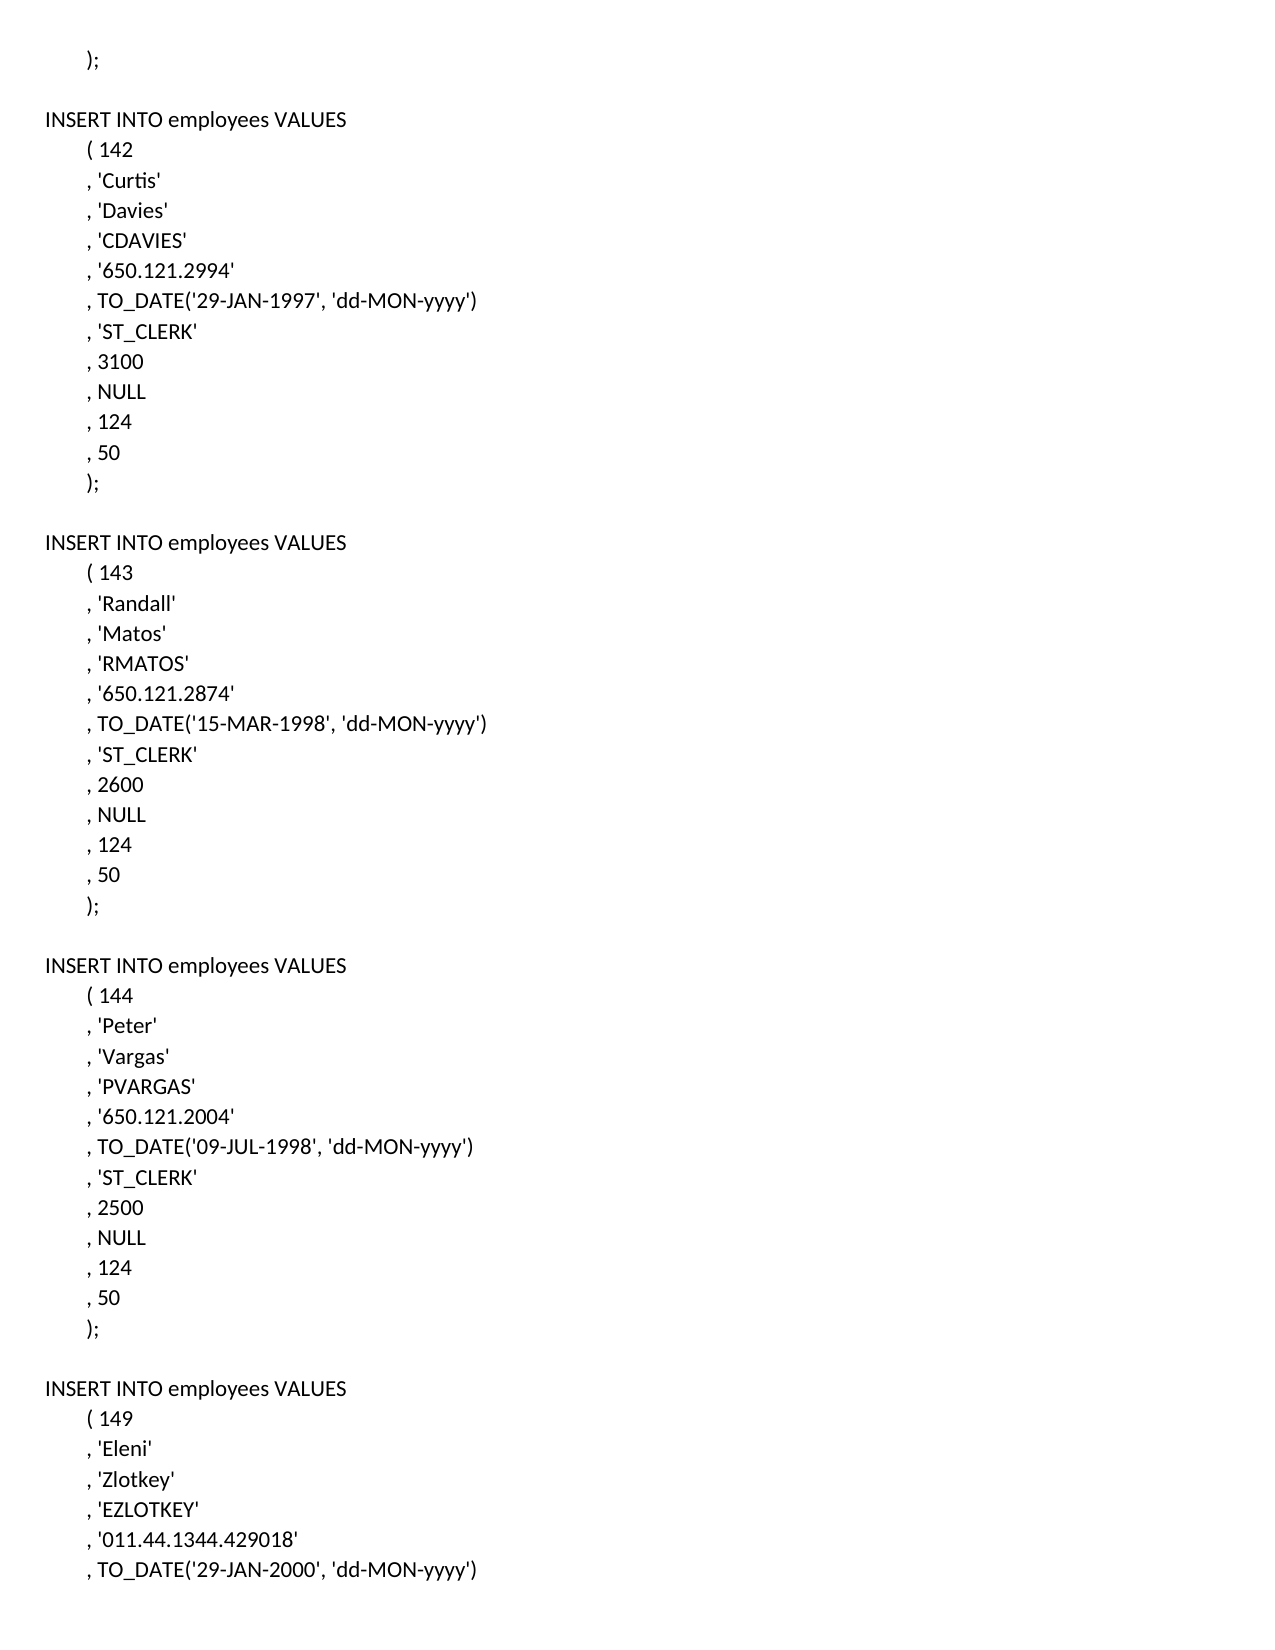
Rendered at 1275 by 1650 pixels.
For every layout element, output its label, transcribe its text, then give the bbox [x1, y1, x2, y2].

text , 'Davies' [45, 196, 1230, 224]
text , NULL [45, 377, 1230, 405]
text , 2600 [45, 770, 1230, 798]
text ); [45, 45, 1230, 73]
text , NULL [45, 800, 1230, 828]
text , 'Eleni' [45, 1434, 1230, 1463]
text INSERT INTO employees VALUES [45, 1374, 1230, 1402]
text , 'PVARGAS' [45, 1072, 1230, 1100]
text , 'ST_CLERK' [45, 317, 1230, 345]
text ); [45, 1314, 1230, 1342]
text , TO_DATE('29-JAN-1997', 'dd-MON-yyyy') [45, 287, 1230, 315]
text , 'EZLOTKEY' [45, 1495, 1230, 1523]
text , 124 [45, 407, 1230, 436]
text ( 142 [45, 136, 1230, 164]
text , '011.44.1344.429018' [45, 1525, 1230, 1553]
text INSERT INTO employees VALUES [45, 105, 1230, 133]
text , 50 [45, 1283, 1230, 1312]
text , 124 [45, 830, 1230, 858]
text , 124 [45, 1253, 1230, 1281]
text INSERT INTO employees VALUES [45, 951, 1230, 979]
text ( 149 [45, 1404, 1230, 1432]
text INSERT INTO employees VALUES [45, 528, 1230, 556]
text , TO_DATE('09-JUL-1998', 'dd-MON-yyyy') [45, 1132, 1230, 1161]
text , 50 [45, 438, 1230, 466]
text , 2500 [45, 1193, 1230, 1221]
text , 'Curtis' [45, 166, 1230, 194]
text , 'ST_CLERK' [45, 1163, 1230, 1191]
text , 50 [45, 861, 1230, 889]
text , TO_DATE('15-MAR-1998', 'dd-MON-yyyy') [45, 709, 1230, 738]
text ( 143 [45, 558, 1230, 587]
text , 'Peter' [45, 1012, 1230, 1040]
text , 'Randall' [45, 589, 1230, 617]
text , 'Vargas' [45, 1042, 1230, 1070]
text , 'ST_CLERK' [45, 740, 1230, 768]
text ); [45, 468, 1230, 496]
text ( 144 [45, 981, 1230, 1009]
text , '650.121.2004' [45, 1102, 1230, 1130]
text , NULL [45, 1223, 1230, 1251]
text , 'Matos' [45, 619, 1230, 647]
text , TO_DATE('29-JAN-2000', 'dd-MON-yyyy') [45, 1555, 1230, 1583]
text ); [45, 891, 1230, 919]
text , 'CDAVIES' [45, 226, 1230, 254]
text , 3100 [45, 347, 1230, 375]
text , 'RMATOS' [45, 649, 1230, 677]
text , 'Zlotkey' [45, 1465, 1230, 1493]
text , '650.121.2874' [45, 679, 1230, 707]
text , '650.121.2994' [45, 256, 1230, 284]
